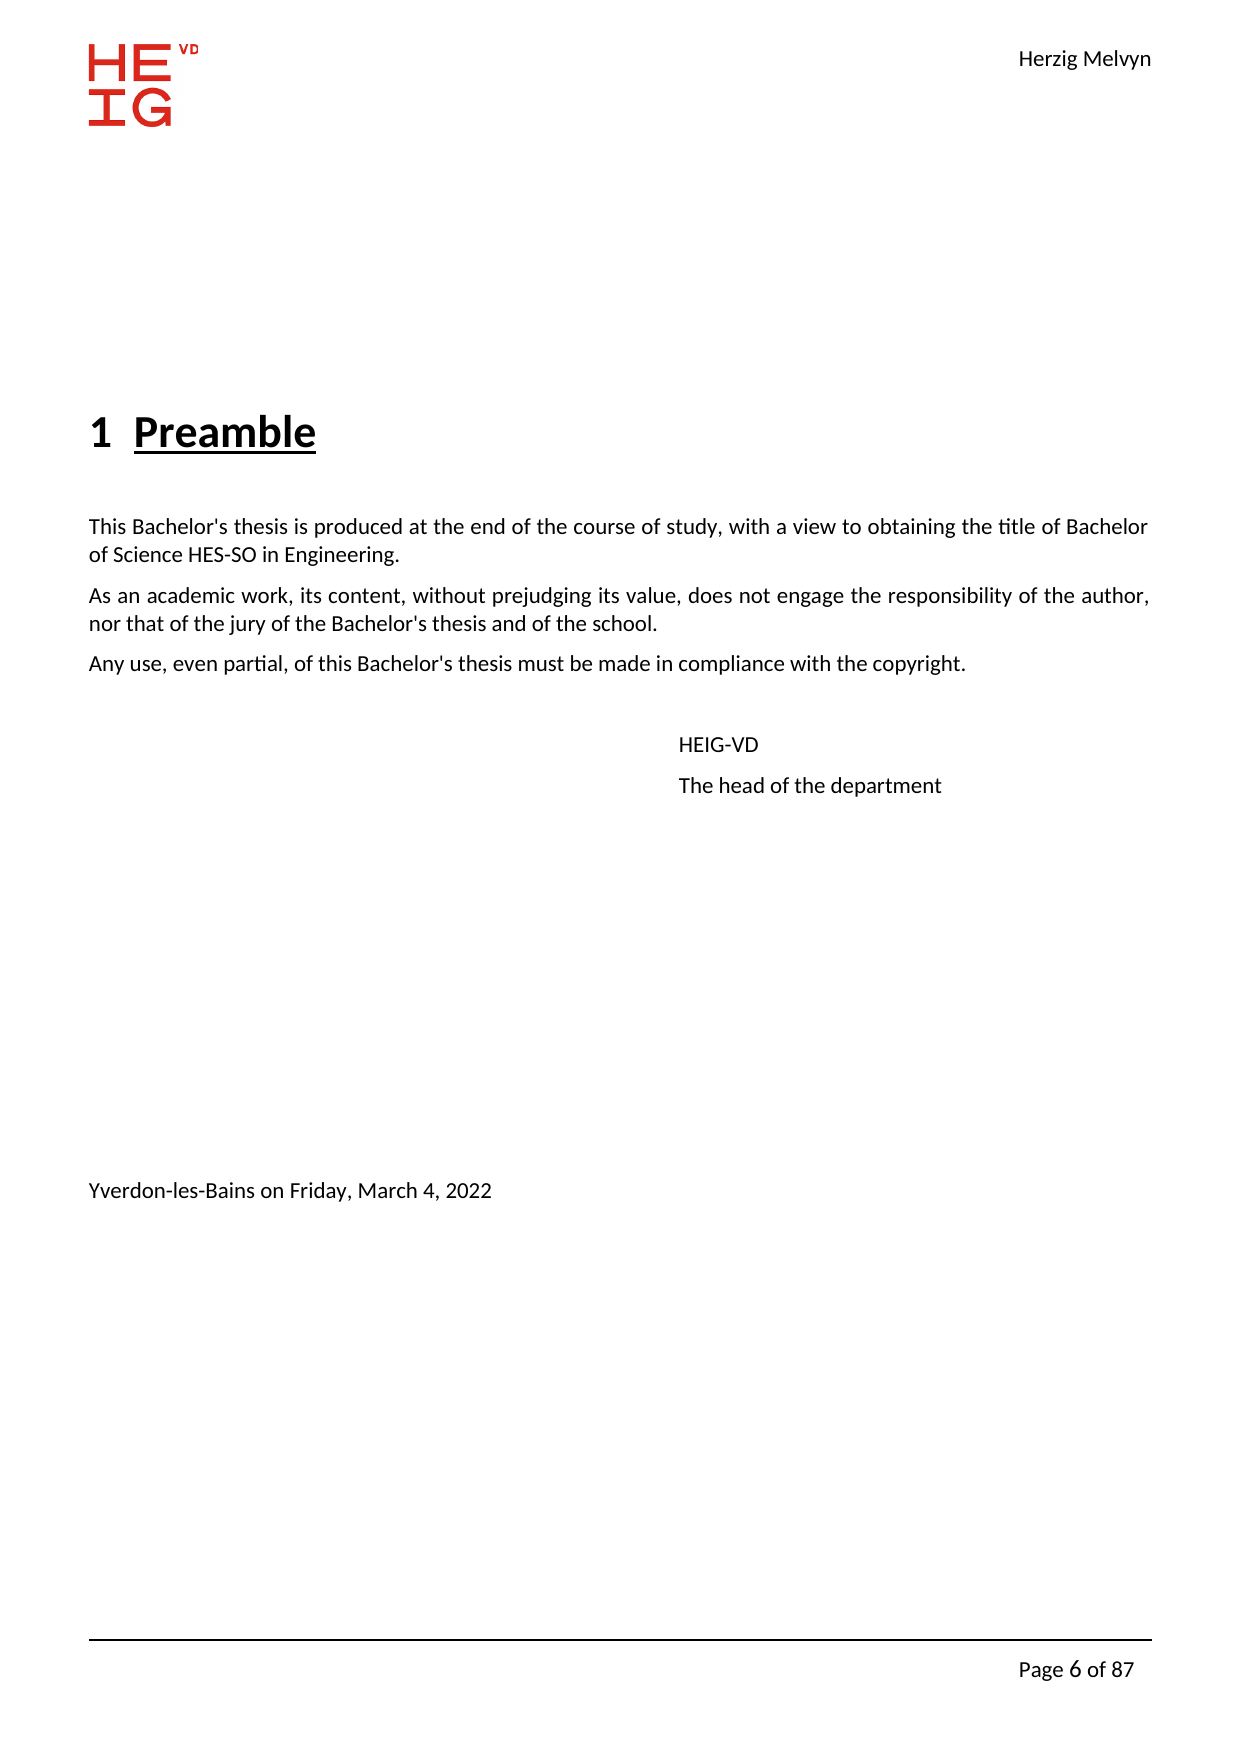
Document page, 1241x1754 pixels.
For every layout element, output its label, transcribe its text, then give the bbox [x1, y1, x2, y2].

subtitle Preamble [89, 403, 1152, 459]
text The head of the department [89, 771, 1152, 799]
text This Bachelor's thesis is produced at the end of the course of study, with a view to obtaining the title of Bachelor of Science HES-SO in Engineering. [89, 512, 1152, 568]
text HEIG-VD [89, 730, 1152, 758]
text As an academic work, its content, without prejudging its value, does not engage the responsibility of the author, nor that of the jury of the Bachelor's thesis and of the school. [89, 581, 1152, 637]
text Yverdon-les-Bains on [89, 1176, 1152, 1204]
picture [88, 44, 198, 127]
text Any use, even partial, of this Bachelor's thesis must be made in compliance with the copyright. [89, 649, 1152, 677]
